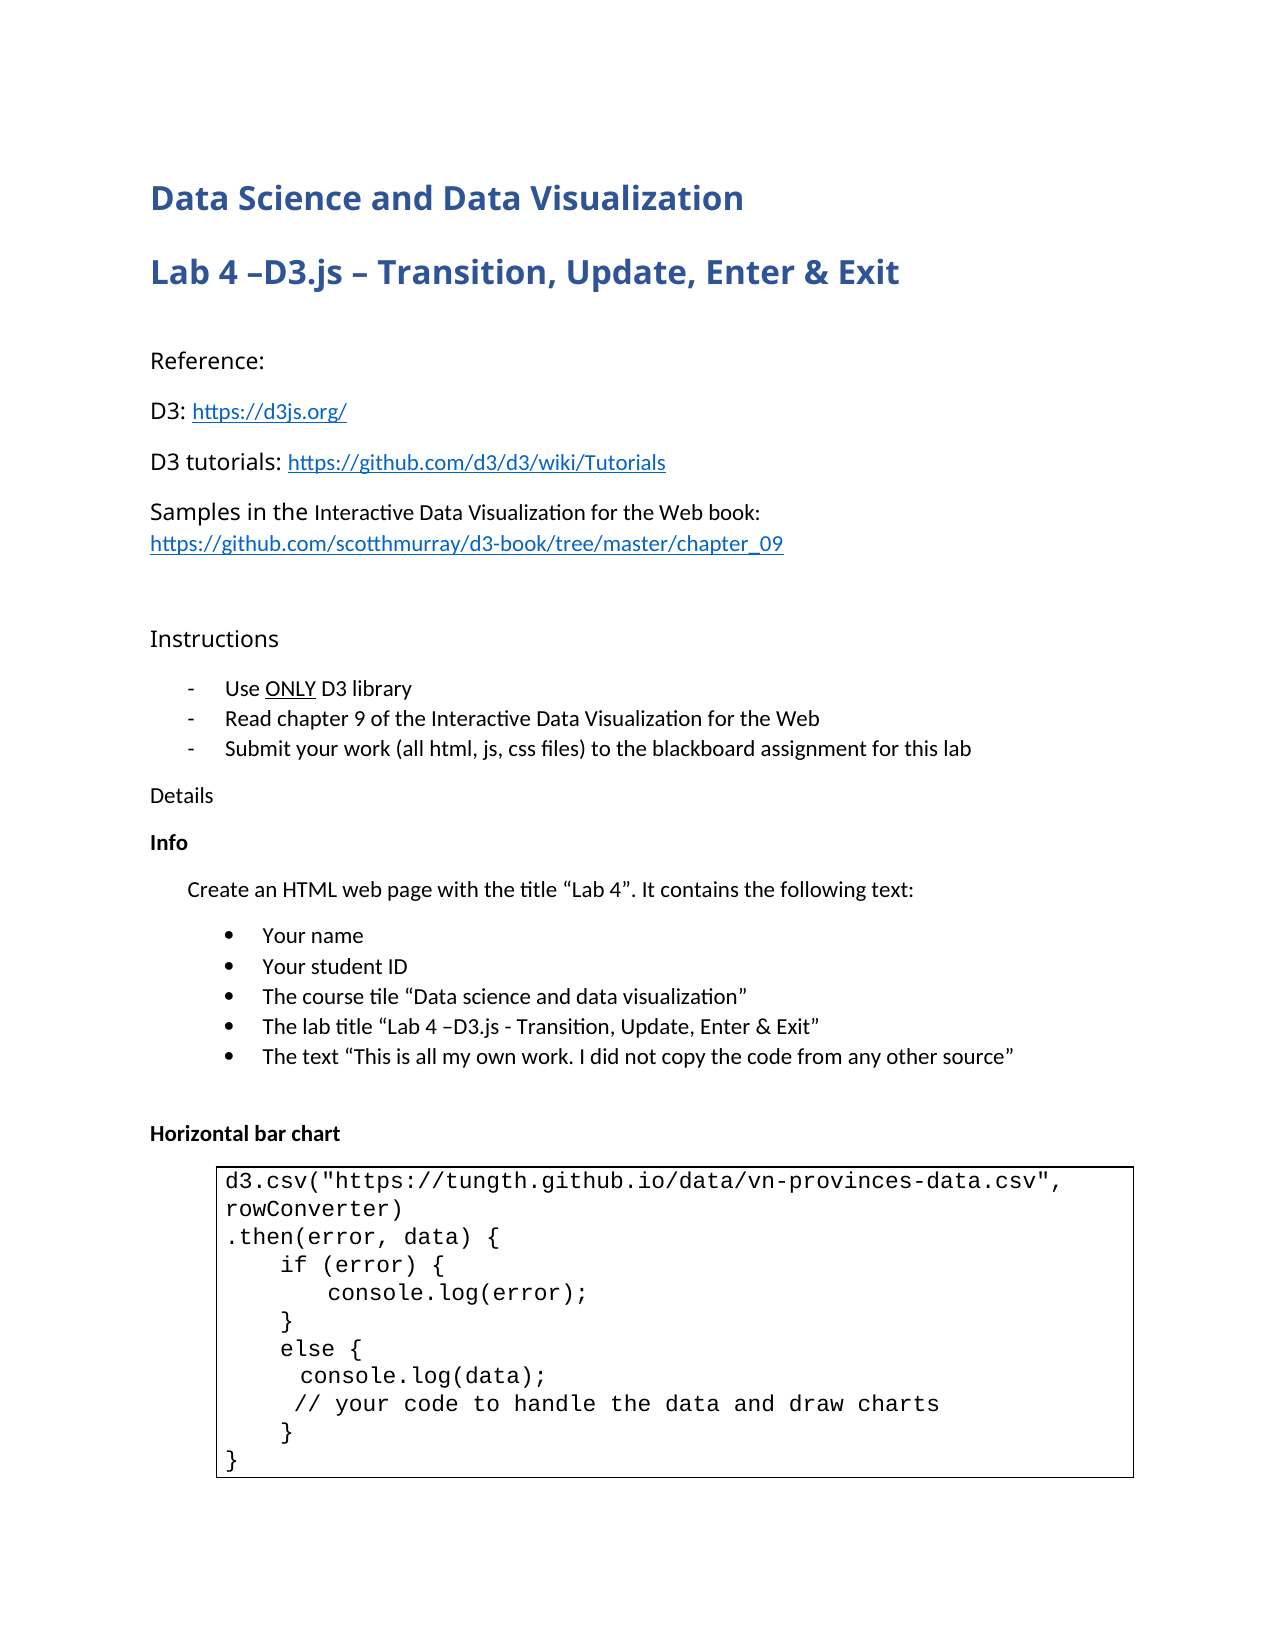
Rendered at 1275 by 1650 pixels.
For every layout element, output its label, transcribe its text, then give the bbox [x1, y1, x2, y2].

list Your student ID [225, 952, 1125, 980]
list console.log(data); [217, 1362, 1133, 1390]
list d3.csv("https://tungth.github.io/data/vn-provinces-data.csv", rowConverter) [217, 1168, 1133, 1222]
list The lab title “Lab 4 –D3.js - Transition, Update, Enter & Exit” [225, 1012, 1125, 1040]
text Details [150, 781, 1125, 809]
list .then(error, data) { [217, 1222, 1133, 1250]
text D3: https://d3js.org/ [150, 395, 1125, 426]
text Samples in the Interactive Data Visualization for the Web book: https://github.com/scotthmurray/d3-book/tree/master/chapter_09 [150, 496, 1125, 557]
text Horizontal bar chart [150, 1119, 1125, 1147]
list The course tile “Data science and data visualization” [225, 982, 1125, 1010]
text Info [150, 828, 1125, 856]
text Instructions [150, 623, 1125, 654]
list } [217, 1418, 1133, 1446]
list } [217, 1306, 1133, 1334]
list Your name [225, 922, 1125, 949]
list } [217, 1446, 1133, 1477]
list Submit your work (all html, js, css files) to the blackboard assignment for this lab [187, 734, 1125, 762]
list console.log(error); [217, 1278, 1133, 1306]
text Create an HTML web page with the title “Lab 4”. It contains the following text: [187, 875, 1125, 903]
list Use ONLY D3 library [187, 674, 1125, 702]
list else { [217, 1334, 1133, 1362]
list The text “This is all my own work. I did not copy the code from any other source” [225, 1042, 1125, 1070]
text Reference: [150, 345, 1125, 376]
text D3 tutorials: https://github.com/d3/d3/wiki/Tutorials [150, 446, 1125, 477]
list // your code to handle the data and draw charts [217, 1390, 1133, 1418]
subtitle Data Science and Data Visualization [150, 175, 1125, 220]
list if (error) { [217, 1250, 1133, 1278]
subtitle Lab 4 –D3.js – Transition, Update, Enter & Exit [150, 249, 1125, 294]
list Read chapter 9 of the Interactive Data Visualization for the Web [187, 704, 1125, 732]
